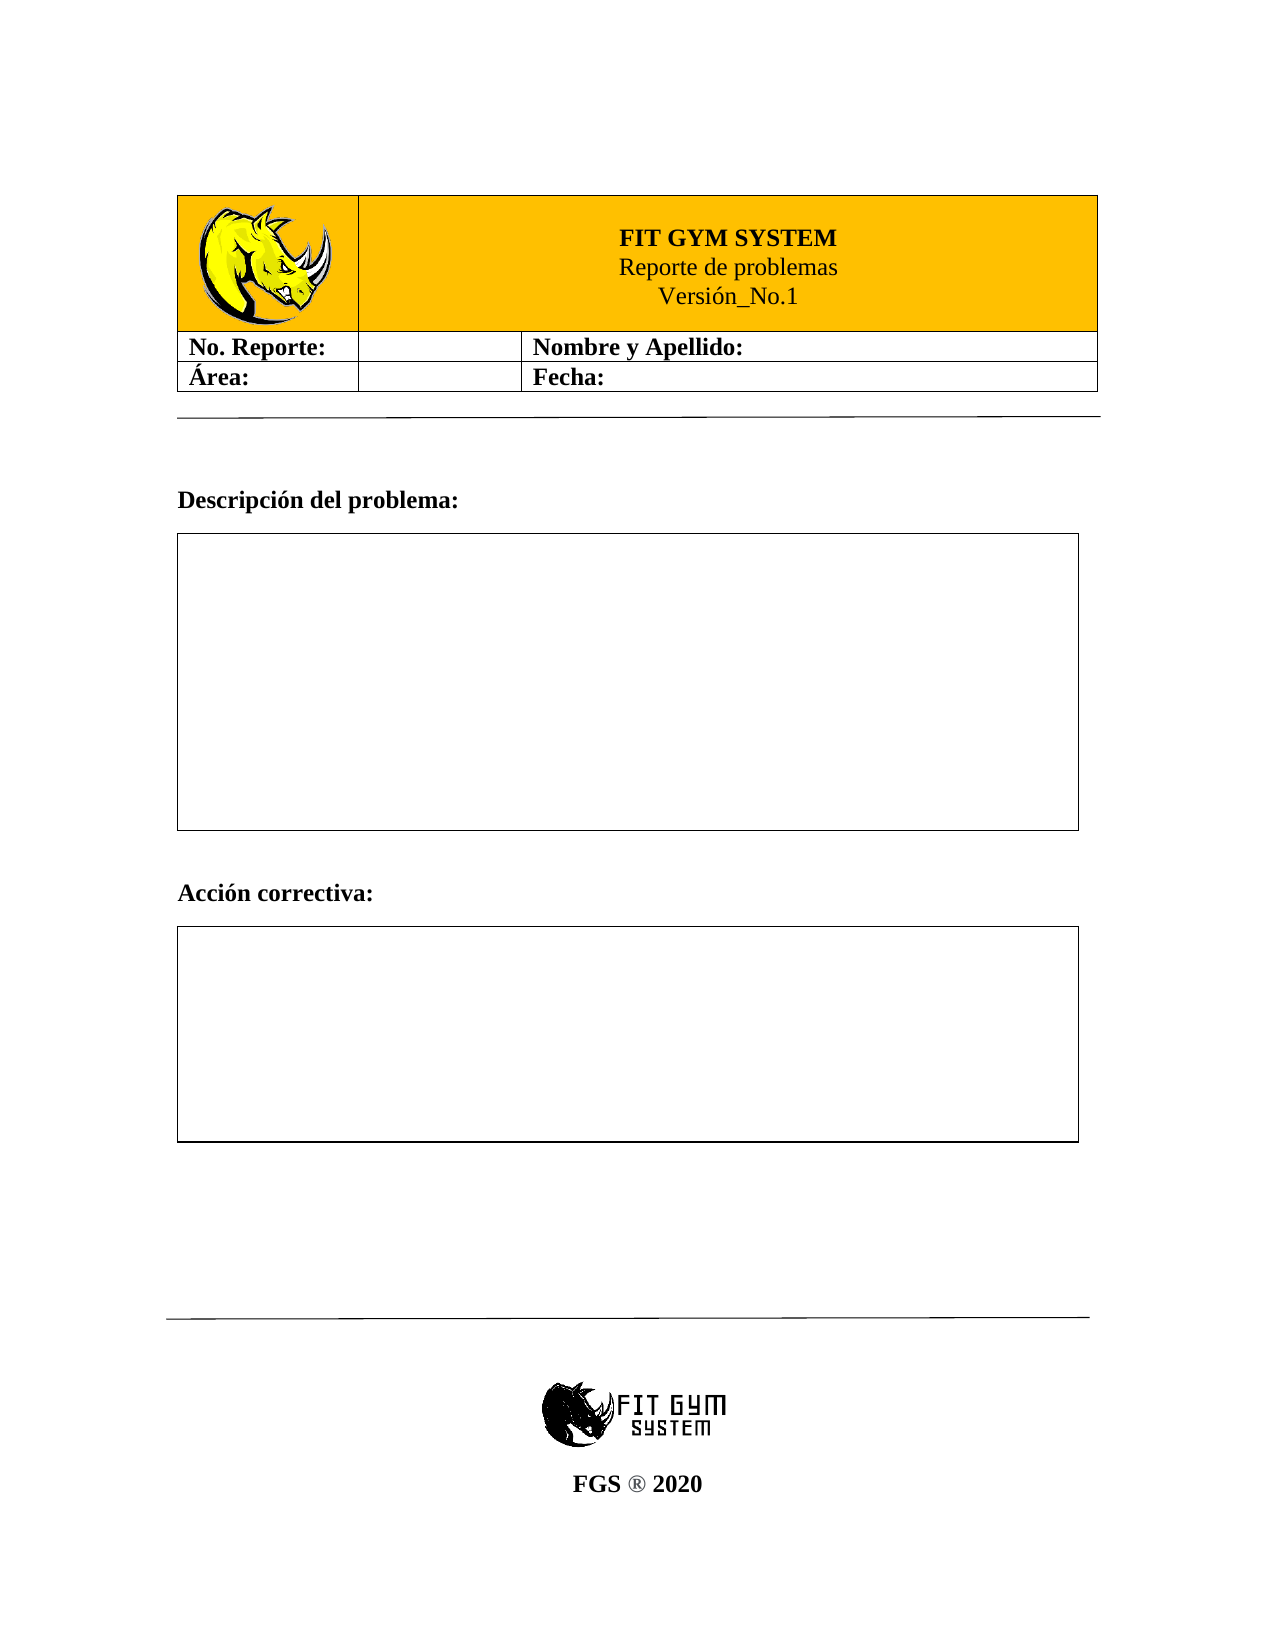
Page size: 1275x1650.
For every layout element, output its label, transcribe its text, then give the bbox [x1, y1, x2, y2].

table_cell Área: [178, 362, 358, 391]
table_header [178, 534, 1078, 830]
text FGS ® 2020 [646, 1469, 1098, 1498]
table_header FIT GYM SYSTEM Reporte de problemas Versión_No.1 [359, 196, 1097, 331]
text Descripción del problema: [177, 485, 1098, 514]
picture [198, 195, 337, 331]
table_header [337, 196, 358, 331]
table_cell No. Reporte: [178, 332, 358, 361]
table_cell [359, 332, 521, 361]
table_cell Nombre y Apellido: [522, 332, 1097, 361]
text Acción correctiva: [177, 878, 1098, 907]
table_header [178, 196, 198, 331]
table_header [178, 927, 1078, 1141]
table_cell Fecha: [522, 362, 1097, 391]
table_cell [359, 362, 521, 391]
text FGS ® 2020 [177, 1469, 628, 1498]
